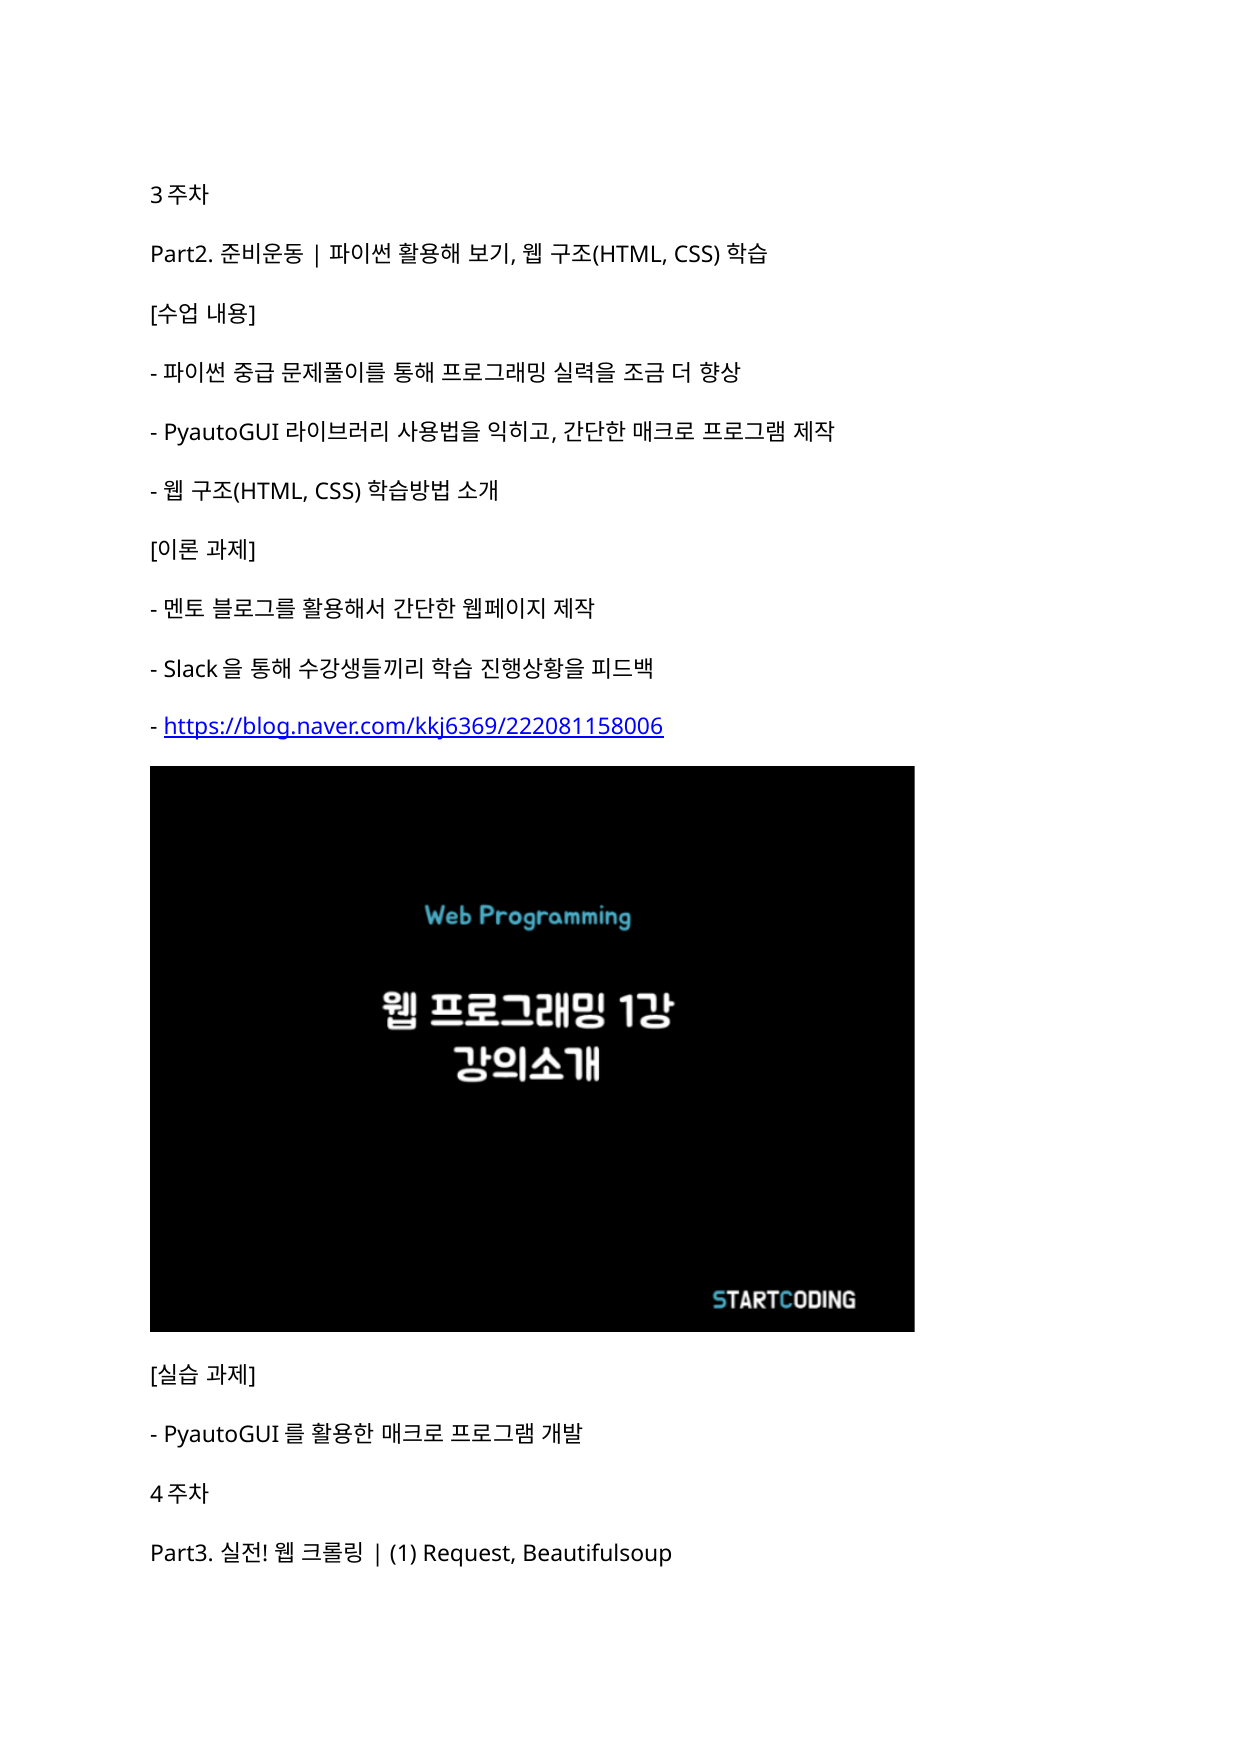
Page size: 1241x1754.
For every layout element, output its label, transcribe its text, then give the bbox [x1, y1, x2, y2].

text - 파이썬 중급 문제풀이를 통해 프로그래밍 실력을 조금 더 향상 [150, 355, 1090, 388]
text - https://blog.naver.com/kkj6369/222081158006 [150, 710, 1090, 741]
text 3주차 [150, 177, 1090, 211]
text [이론 과제] [150, 532, 1090, 566]
text - PyautoGUI 라이브러리 사용법을 익히고, 간단한 매크로 프로그램 제작 [150, 414, 1090, 447]
text - PyautoGUI를 활용한 매크로 프로그램 개발 [150, 1416, 1090, 1449]
text - Slack을 통해 수강생들끼리 학습 진행상황을 피드백 [150, 651, 1090, 684]
text [실습 과제] [150, 1357, 1090, 1390]
text Part2. 준비운동 | 파이썬 활용해 보기, 웹 구조(HTML, CSS) 학습 [150, 236, 1090, 270]
text - 멘토 블로그를 활용해서 간단한 웹페이지 제작 [150, 591, 1090, 625]
text Part3. 실전! 웹 크롤링 | (1) Request, Beautifulsoup [150, 1534, 1090, 1568]
text [수업 내용] [150, 296, 1090, 329]
text - 웹 구조(HTML, CSS) 학습방법 소개 [150, 473, 1090, 506]
text 4주차 [150, 1475, 1090, 1509]
picture [150, 766, 915, 1332]
